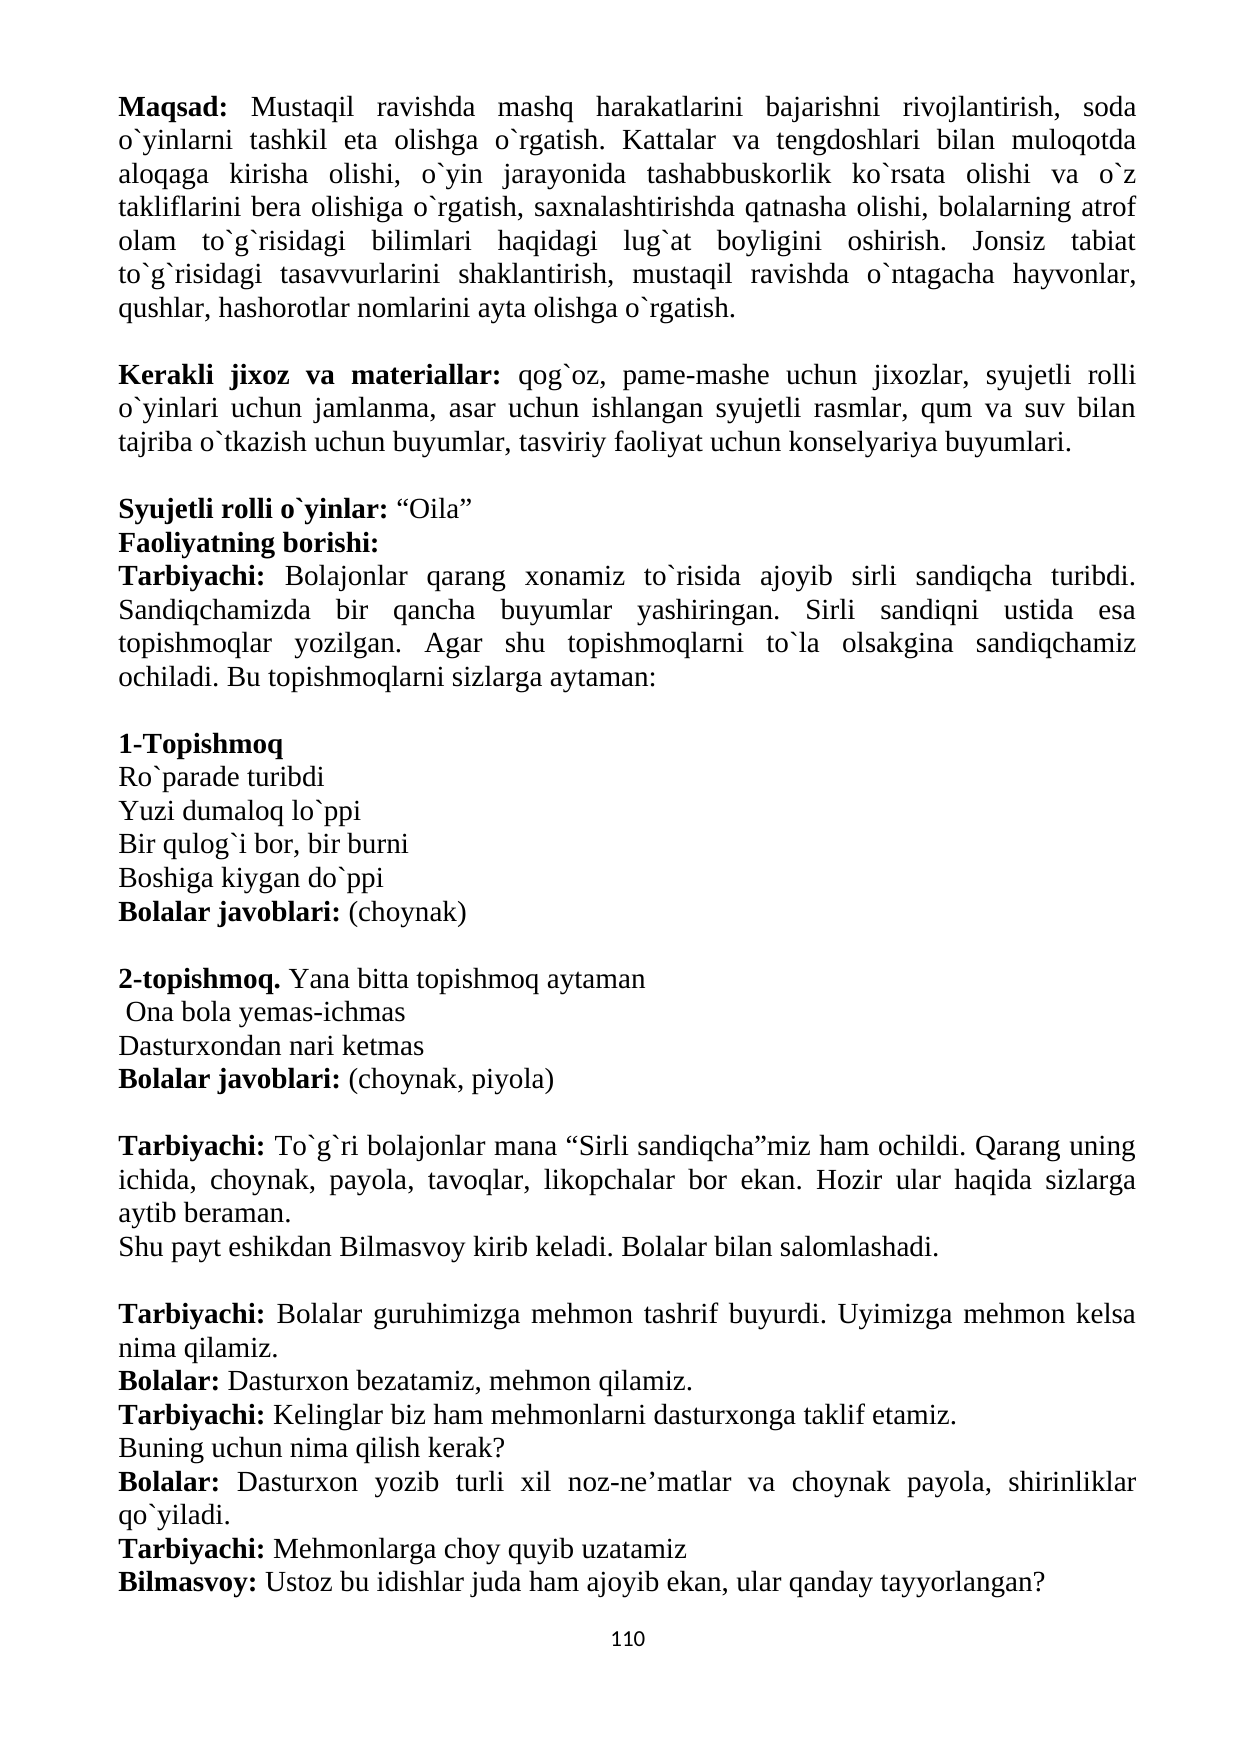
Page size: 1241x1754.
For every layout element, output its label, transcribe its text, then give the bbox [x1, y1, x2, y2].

text Bilmasvoy: Ustoz bu idishlar juda ham ajoyib ekan, ular qanday tayyorlangan? [118, 1564, 1137, 1598]
text Kerakli jixoz va materiallar: qog`oz, pame-mashe uchun jixozlar, syujetli rolli o`yinlari uchun jamlanma, asar uchun ishlangan syujetli rasmlar, qum va suv bilan tajriba o`tkazish uchun buyumlar, tasviriy faoliyat uchun konselyariya buyumlari. [118, 357, 1137, 458]
text Tarbiyachi: Bolalar guruhimizga mehmon tashrif buyurdi. Uyimizga mehmon kelsa nima qilamiz. [118, 1296, 1137, 1363]
text Boshiga kiygan do`ppi [118, 860, 1137, 894]
text Tarbiyachi: Bolajonlar qarang xonamiz to`risida ajoyib sirli sandiqcha turibdi. Sandiqchamizda bir qancha buyumlar yashiringan. Sirli sandiqni ustida esa topishmoqlar yozilgan. Agar shu topishmoqlarni to`la olsakgina sandiqchamiz ochiladi. Bu topishmoqlarni sizlarga aytaman: [118, 558, 1137, 692]
text Yuzi dumaloq lo`ppi [118, 793, 1137, 827]
text Bolalar: Dasturxon yozib turli xil noz-ne’matlar va choynak payola, shirinliklar qo`yiladi. [118, 1464, 1137, 1531]
text Tarbiyachi: To`g`ri bolajonlar mana “Sirli sandiqcha”miz ham ochildi. Qarang uning ichida, choynak, payola, tavoqlar, likopchalar bor ekan. Hozir ular haqida sizlarga aytib beraman. [118, 1128, 1137, 1229]
text Shu payt eshikdan Bilmasvoy kirib keladi. Bolalar bilan salomlashadi. [118, 1229, 1137, 1263]
text 2-topishmoq. Yana bitta topishmoq aytaman [118, 961, 1137, 994]
text 1-Topishmoq [118, 726, 1137, 759]
text Tarbiyachi: Mehmonlarga choy quyib uzatamiz [118, 1531, 1137, 1564]
text Faoliyatning borishi: [118, 525, 1137, 558]
text Syujetli rolli o`yinlar: “Oila” [118, 491, 1137, 525]
text Bir qulog`i bor, bir burni [118, 827, 1137, 860]
text Bolalar javoblari: (choynak) [118, 894, 1137, 927]
text Bolalar javoblari: (choynak, piyola) [118, 1061, 1137, 1095]
text Tarbiyachi: Kelinglar biz ham mehmonlarni dasturxonga taklif etamiz. [118, 1397, 1137, 1430]
text Dasturxondan nari ketmas [118, 1028, 1137, 1061]
text Buning uchun nima qilish kerak? [118, 1430, 1137, 1464]
text Maqsad: Mustaqil ravishda mashq harakatlarini bajarishni rivojlantirish, soda o`yinlarni tashkil eta olishga o`rgatish. Kattalar va tengdoshlari bilan muloqotda aloqaga kirisha olishi, o`yin jarayonida tashabbuskorlik ko`rsata olishi va o`z takliflarini bera olishiga o`rgatish, saxnalashtirishda qatnasha olishi, bolalarning atrof olam to`g`risidagi bilimlari haqidagi lug`at boyligini oshirish. Jonsiz tabiat to`g`risidagi tasavvurlarini shaklantirish, mustaqil ravishda o`ntagacha hayvonlar, qushlar, hashorotlar nomlarini ayta olishga o`rgatish. [118, 89, 1137, 323]
text Ro`parade turibdi [118, 759, 1137, 793]
text Bolalar: Dasturxon bezatamiz, mehmon qilamiz. [118, 1363, 1137, 1397]
text Ona bola yemas-ichmas [118, 994, 1137, 1028]
